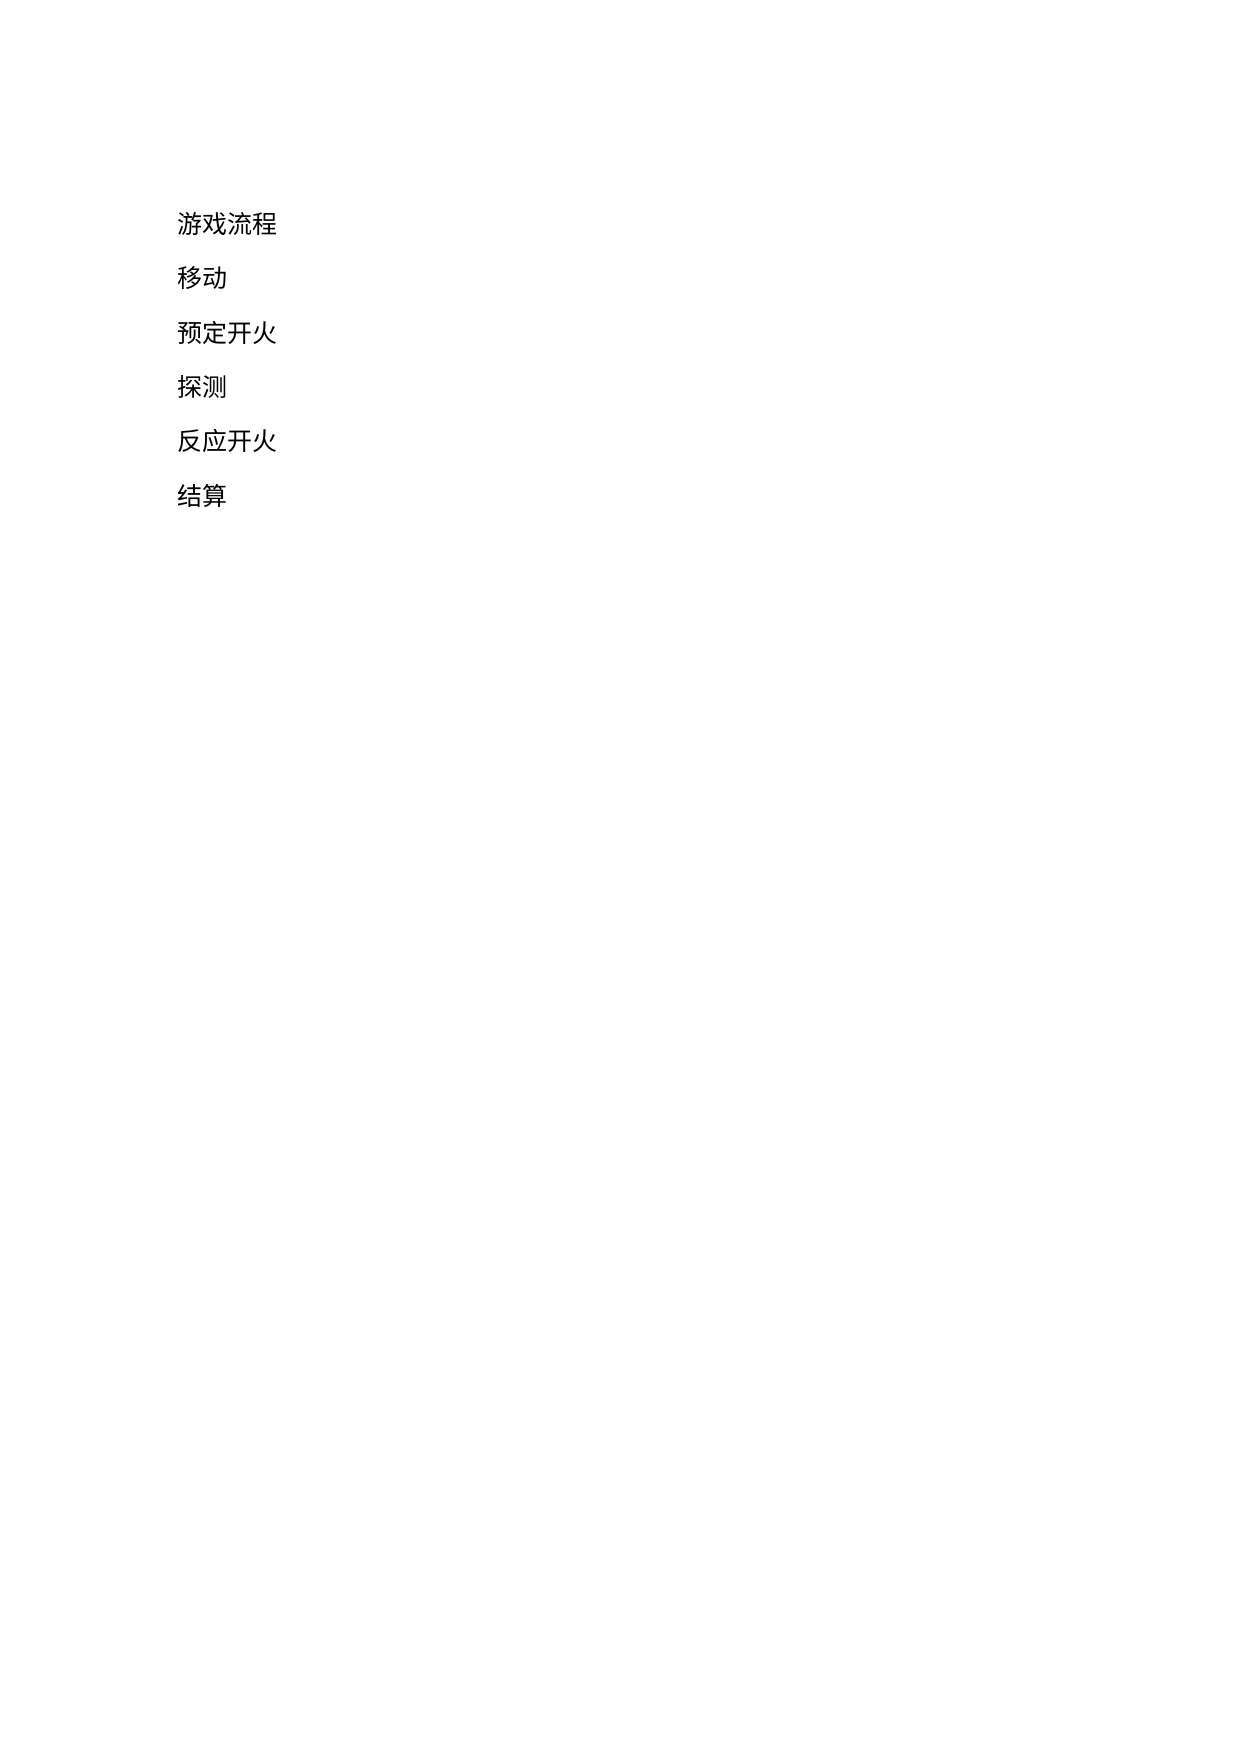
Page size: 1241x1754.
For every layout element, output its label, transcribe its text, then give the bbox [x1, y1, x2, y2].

text 游戏流程 [177, 204, 1063, 241]
text 探测 [177, 367, 1063, 404]
text 移动 [177, 259, 1063, 295]
text 反应开火 [177, 422, 1063, 458]
text 结算 [177, 476, 1063, 512]
text 预定开火 [177, 313, 1063, 349]
